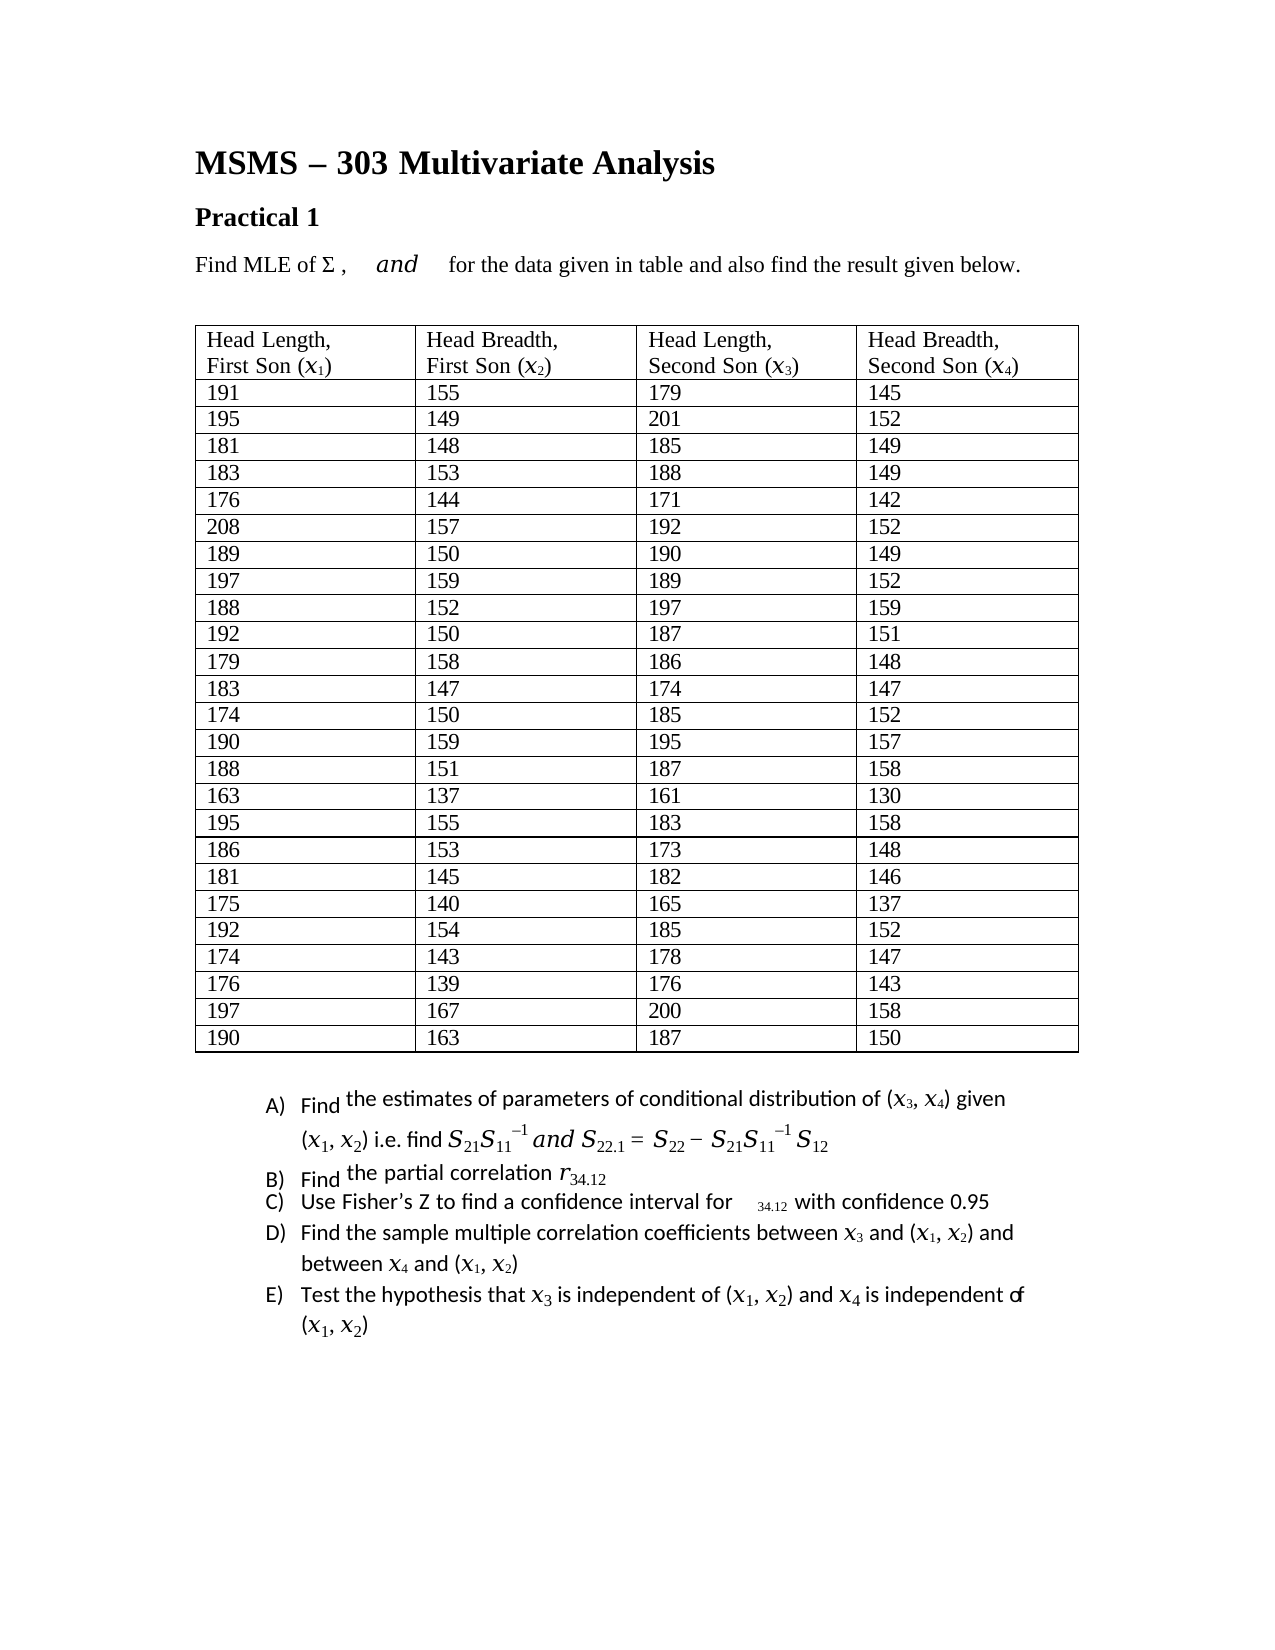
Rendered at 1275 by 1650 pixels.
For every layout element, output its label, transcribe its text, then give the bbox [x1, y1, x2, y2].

table_cell 176 [196, 972, 415, 998]
table_cell 130 [857, 784, 1078, 809]
table_cell 197 [196, 569, 415, 594]
table_cell 151 [416, 757, 636, 782]
text Find MLE of Σ , 𝜇 𝑎𝑛𝑑 𝜌 for the data given in table and also find the result given below. [195, 251, 1125, 277]
table_cell 148 [857, 649, 1078, 675]
table_cell 174 [196, 945, 415, 971]
table_cell 190 [196, 1026, 415, 1051]
table_cell 186 [637, 649, 856, 675]
table_cell 173 [637, 838, 856, 863]
table_cell 163 [416, 1026, 636, 1051]
table_cell 167 [416, 999, 636, 1024]
table_cell 158 [416, 649, 636, 675]
table_cell 175 [196, 891, 415, 917]
table_cell 188 [637, 461, 856, 487]
table_cell 143 [857, 972, 1078, 998]
table_cell 190 [637, 542, 856, 567]
table_cell 146 [857, 864, 1078, 890]
table_cell 152 [857, 918, 1078, 944]
table_cell 152 [857, 515, 1078, 541]
table_cell 153 [416, 461, 636, 487]
table_cell 158 [857, 757, 1078, 782]
table_cell 151 [857, 622, 1078, 648]
table_cell 150 [857, 1026, 1078, 1051]
table_cell 176 [637, 972, 856, 998]
table_cell 155 [416, 380, 636, 406]
table_cell 140 [416, 891, 636, 917]
table_cell 187 [637, 1026, 856, 1051]
table_cell 147 [416, 676, 636, 702]
table_cell 195 [196, 810, 415, 836]
table_cell 158 [857, 999, 1078, 1024]
table_cell 197 [196, 999, 415, 1024]
table_cell 179 [196, 649, 415, 675]
list Use Fisher’s Z to find a confidence interval for 𝜌34.12 with confidence 0.95 [265, 1187, 1125, 1215]
table_cell 147 [857, 945, 1078, 971]
table_header Head Breadth, Second Son (𝑥4) [857, 326, 1078, 379]
table_cell 181 [196, 864, 415, 890]
table_cell 187 [637, 622, 856, 648]
table_cell 190 [196, 730, 415, 756]
table_cell 152 [416, 595, 636, 621]
table_cell 147 [857, 676, 1078, 702]
table_cell 174 [196, 703, 415, 729]
table_cell 150 [416, 622, 636, 648]
table_cell 152 [857, 703, 1078, 729]
table_cell 142 [857, 488, 1078, 514]
table_header Head Length, Second Son (𝑥3) [637, 326, 856, 379]
table_cell 137 [857, 891, 1078, 917]
table_cell 181 [196, 434, 415, 460]
table_cell 150 [416, 703, 636, 729]
table_cell 157 [416, 515, 636, 541]
table_cell 189 [637, 569, 856, 594]
list Find the partial correlation 𝑟34.12 [265, 1157, 1125, 1187]
table_cell 178 [637, 945, 856, 971]
subtitle Practical 1 [195, 201, 1125, 232]
list Find the sample multiple correlation coefficients between 𝑥3 and (𝑥1, 𝑥2) and between 𝑥4 and (𝑥1, 𝑥2) [265, 1218, 1034, 1277]
table_cell 149 [416, 407, 636, 433]
table_cell 208 [196, 515, 415, 541]
table_cell 185 [637, 918, 856, 944]
list Find the estimates of parameters of conditional distribution of (𝑥3, 𝑥4) given (𝑥1, 𝑥2) i.e. find 𝑆21𝑆11–1 𝑎𝑛𝑑 𝑆22.1 = 𝑆22 − 𝑆21𝑆11–1 𝑆12 [265, 1084, 1024, 1156]
subtitle MSMS – 303 Multivariate Analysis [195, 142, 1125, 182]
table_cell 154 [416, 918, 636, 944]
list Test the hypothesis that 𝑥3 is independent of (𝑥1, 𝑥2) and 𝑥4 is independent of (𝑥1, 𝑥2) [265, 1280, 1044, 1341]
table_cell 145 [416, 864, 636, 890]
table_cell 161 [637, 784, 856, 809]
table_cell 187 [637, 757, 856, 782]
table_cell 195 [637, 730, 856, 756]
table_cell 188 [196, 595, 415, 621]
table_cell 149 [857, 461, 1078, 487]
table_cell 149 [857, 434, 1078, 460]
table_cell 149 [857, 542, 1078, 567]
table_header Head Length, First Son (𝑥1) [196, 326, 415, 379]
table_cell 189 [196, 542, 415, 567]
table_cell 182 [637, 864, 856, 890]
table_cell 159 [857, 595, 1078, 621]
table_cell 201 [637, 407, 856, 433]
table_cell 192 [196, 918, 415, 944]
table_header Head Breadth, First Son (𝑥2) [416, 326, 636, 379]
table_cell 165 [637, 891, 856, 917]
table_cell 148 [416, 434, 636, 460]
table_cell 183 [637, 810, 856, 836]
table_cell 137 [416, 784, 636, 809]
table_cell 153 [416, 838, 636, 863]
table_cell 197 [637, 595, 856, 621]
table_cell 159 [416, 730, 636, 756]
table_cell 188 [196, 757, 415, 782]
table_cell 192 [637, 515, 856, 541]
table_cell 150 [416, 542, 636, 567]
table_cell 191 [196, 380, 415, 406]
table_cell 185 [637, 703, 856, 729]
table_cell 200 [637, 999, 856, 1024]
table_cell 183 [196, 461, 415, 487]
table_cell 155 [416, 810, 636, 836]
table_cell 163 [196, 784, 415, 809]
table_cell 148 [857, 838, 1078, 863]
table_cell 158 [857, 810, 1078, 836]
table_cell 185 [637, 434, 856, 460]
table_cell 157 [857, 730, 1078, 756]
table_cell 183 [196, 676, 415, 702]
table_cell 176 [196, 488, 415, 514]
table_cell 179 [637, 380, 856, 406]
table_cell 144 [416, 488, 636, 514]
table_cell 159 [416, 569, 636, 594]
table_cell 145 [857, 380, 1078, 406]
table_cell 139 [416, 972, 636, 998]
table_cell 186 [196, 838, 415, 863]
table_cell 171 [637, 488, 856, 514]
table_cell 195 [196, 407, 415, 433]
table_cell 174 [637, 676, 856, 702]
table_cell 192 [196, 622, 415, 648]
table_cell 152 [857, 407, 1078, 433]
table_cell 143 [416, 945, 636, 971]
table_cell 152 [857, 569, 1078, 594]
